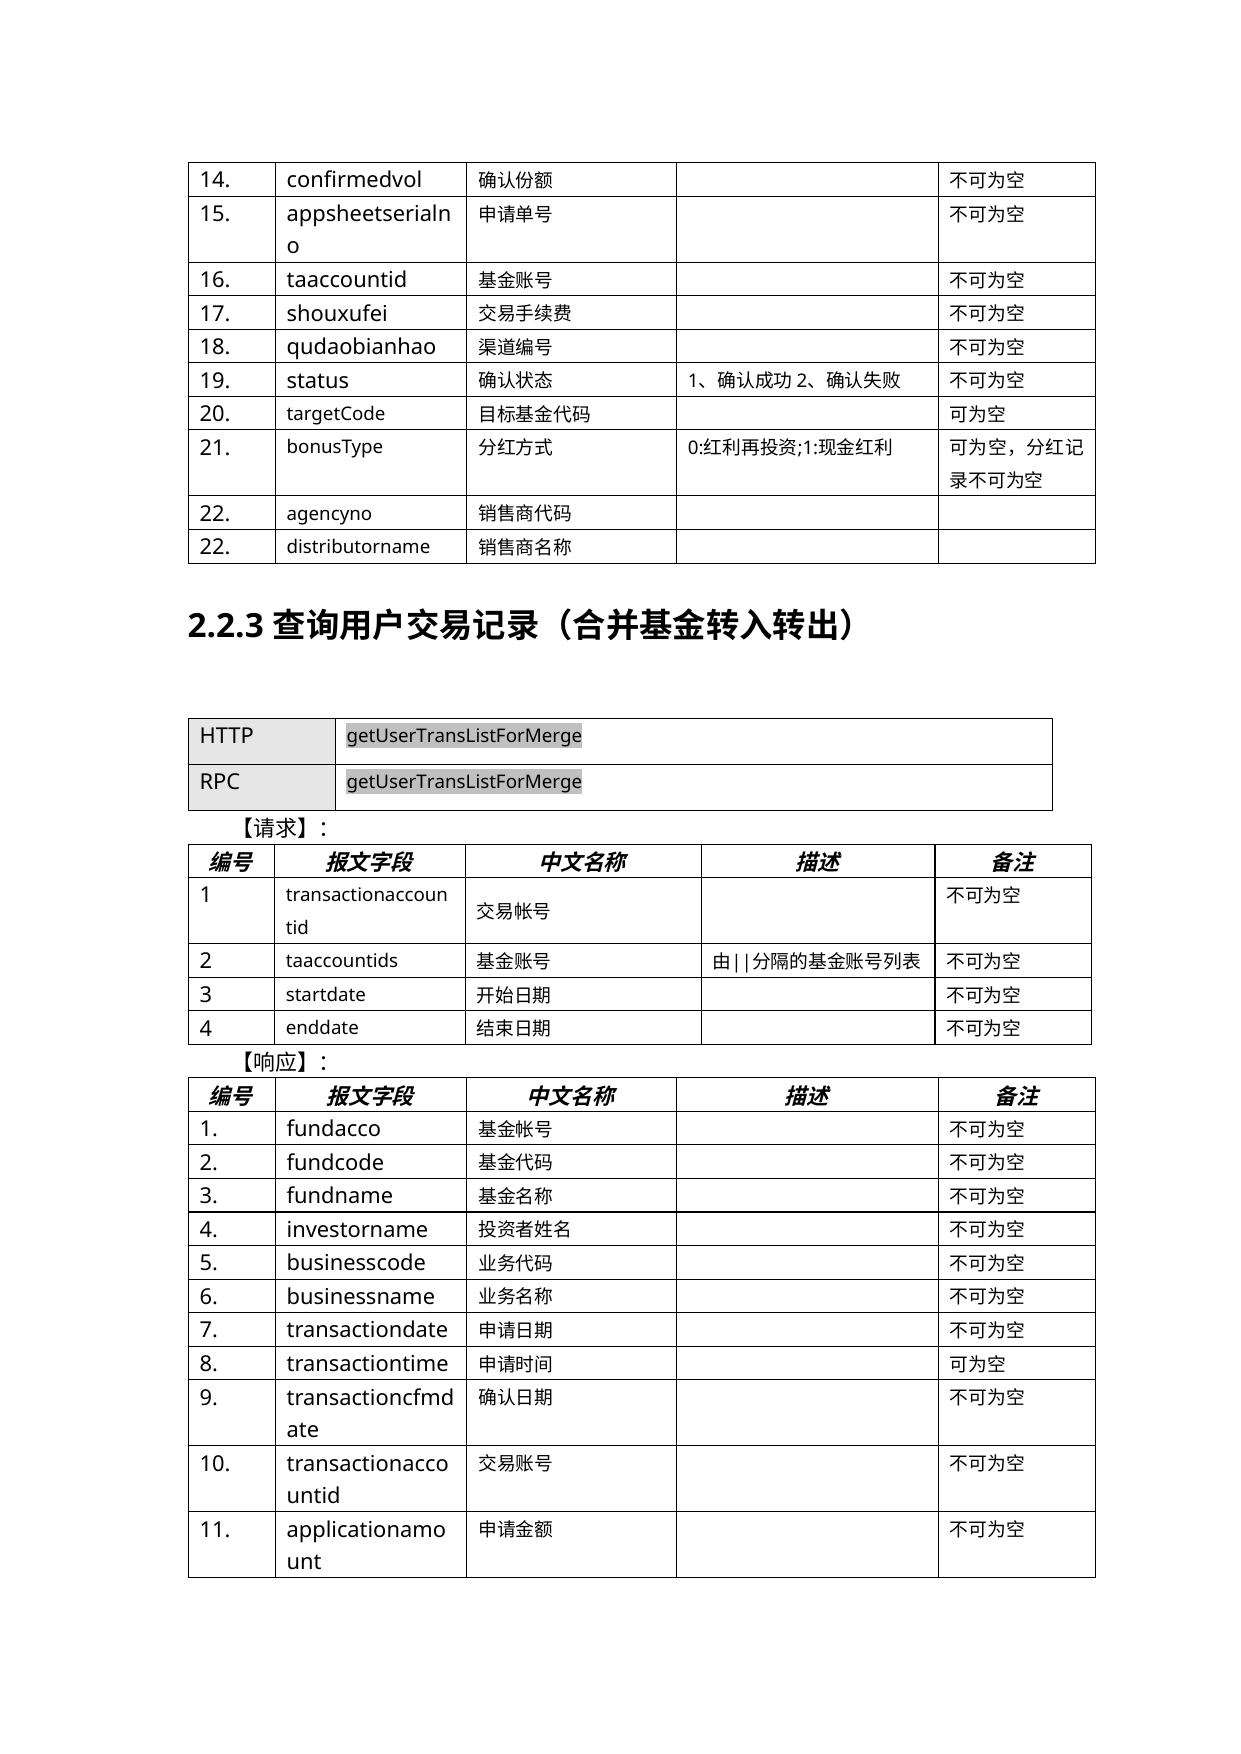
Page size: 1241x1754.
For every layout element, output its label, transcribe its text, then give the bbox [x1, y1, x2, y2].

table_cell 渠道编号 [467, 330, 676, 362]
table_cell [189, 1213, 275, 1245]
table_cell 4 [189, 1011, 274, 1044]
table_cell agencyno [276, 496, 466, 529]
table_cell 申请单号 [467, 197, 676, 262]
table_cell 不可为空 [939, 1112, 1095, 1144]
subtitle 2.2.3 查询用户交易记录（合并基金转入转出） [187, 591, 1053, 656]
table_cell [677, 1380, 938, 1445]
table_cell 不可为空 [936, 878, 1091, 943]
table_cell 确认份额 [467, 163, 676, 196]
table_cell 2 [189, 944, 274, 977]
table_cell [189, 1446, 275, 1511]
table_header HTTP [189, 719, 335, 764]
table_cell businesscode [276, 1246, 466, 1278]
table_cell 不可为空 [939, 296, 1095, 329]
table_cell 基金账号 [466, 944, 701, 977]
table_cell [939, 530, 1095, 562]
table_cell 不可为空 [939, 330, 1095, 362]
table_header 备注 [939, 1078, 1095, 1111]
text 【响应】： [187, 1045, 1053, 1077]
table_cell [677, 263, 938, 295]
table_cell 不可为空 [939, 1380, 1095, 1445]
table_cell [677, 197, 938, 262]
table_cell qudaobianhao [276, 330, 466, 362]
table_cell [677, 163, 938, 196]
table_cell [677, 330, 938, 362]
table_cell 可为空 [939, 397, 1095, 429]
table_cell [677, 1280, 938, 1312]
table_cell [189, 163, 275, 196]
table_header 备注 [936, 845, 1091, 877]
table_cell [939, 496, 1095, 529]
table_cell RPC [189, 765, 335, 810]
table_cell [677, 1213, 938, 1245]
table_cell 不可为空 [939, 363, 1095, 396]
table_cell [677, 496, 938, 529]
table_cell fundname [276, 1179, 466, 1211]
table_cell 不可为空 [939, 1213, 1095, 1245]
table_cell [189, 296, 275, 329]
table_cell 不可为空 [939, 1280, 1095, 1312]
table_cell 1、确认成功 2、确认失败 [677, 363, 938, 396]
table_cell [677, 296, 938, 329]
table_cell [189, 197, 275, 262]
table_cell transactionaccountid [275, 878, 465, 943]
table_header getUserTransListForMerge [336, 719, 1052, 764]
table_cell [677, 530, 938, 562]
table_cell 投资者姓名 [467, 1213, 676, 1245]
table_header 报文字段 [275, 845, 465, 877]
table_cell [189, 1280, 275, 1312]
table_cell taaccountid [276, 263, 466, 295]
table_cell enddate [275, 1011, 465, 1044]
table_cell 目标基金代码 [467, 397, 676, 429]
table_cell [677, 397, 938, 429]
table_cell transactioncfmdate [276, 1380, 466, 1445]
table_header 描述 [677, 1078, 938, 1111]
table_cell getUserTransListForMerge [336, 765, 1052, 810]
table_cell [677, 1347, 938, 1379]
table_cell [189, 363, 275, 396]
table_cell 由||分隔的基金账号列表 [702, 944, 934, 977]
table_cell 不可为空 [939, 1512, 1095, 1577]
table_cell 申请金额 [467, 1512, 676, 1577]
table_cell [189, 1145, 275, 1178]
table_header 编号 [189, 845, 274, 877]
table_cell [189, 1246, 275, 1278]
table_cell 0:红利再投资;1:现金红利 [677, 430, 938, 495]
table_cell [189, 1512, 275, 1577]
table_cell 3 [189, 978, 274, 1010]
table_cell [702, 978, 934, 1010]
table_header 编号 [189, 1078, 275, 1111]
table_cell [677, 1179, 938, 1211]
table_cell fundacco [276, 1112, 466, 1144]
text 【请求】： [187, 811, 1053, 843]
table_cell status [276, 363, 466, 396]
table_cell 申请时间 [467, 1347, 676, 1379]
table_cell 22. [189, 530, 275, 562]
table_cell [677, 1446, 938, 1511]
table_cell [189, 330, 275, 362]
table_cell 基金账号 [467, 263, 676, 295]
table_cell 确认状态 [467, 363, 676, 396]
table_cell 不可为空 [939, 1313, 1095, 1346]
table_cell 销售商名称 [467, 530, 676, 562]
table_cell applicationamount [276, 1512, 466, 1577]
table_cell fundcode [276, 1145, 466, 1178]
table_cell taaccountids [275, 944, 465, 977]
table_cell [189, 1347, 275, 1379]
table_cell [702, 878, 934, 943]
table_cell 基金代码 [467, 1145, 676, 1178]
table_cell confirmedvol [276, 163, 466, 196]
table_cell shouxufei [276, 296, 466, 329]
table_cell 结束日期 [466, 1011, 701, 1044]
table_cell 申请日期 [467, 1313, 676, 1346]
table_cell 不可为空 [939, 197, 1095, 262]
table_cell 不可为空 [939, 263, 1095, 295]
table_cell startdate [275, 978, 465, 1010]
table_cell appsheetserialno [276, 197, 466, 262]
table_cell 分红方式 [467, 430, 676, 495]
table_cell 开始日期 [466, 978, 701, 1010]
table_cell 基金名称 [467, 1179, 676, 1211]
table_cell [189, 1179, 275, 1211]
table_cell 可为空 [939, 1347, 1095, 1379]
table_cell [189, 397, 275, 429]
table_header 报文字段 [276, 1078, 466, 1111]
table_cell 确认日期 [467, 1380, 676, 1445]
table_cell [189, 1313, 275, 1346]
table_cell 不可为空 [939, 1145, 1095, 1178]
table_cell 22. [189, 496, 275, 529]
table_cell targetCode [276, 397, 466, 429]
table_cell businessname [276, 1280, 466, 1312]
table_header 中文名称 [466, 845, 701, 877]
table_cell 不可为空 [939, 1246, 1095, 1278]
table_cell transactiondate [276, 1313, 466, 1346]
table_header 中文名称 [467, 1078, 676, 1111]
table_cell 不可为空 [936, 1011, 1091, 1044]
table_cell 可为空，分红记录不可为空 [939, 430, 1095, 495]
table_cell 不可为空 [939, 1179, 1095, 1211]
table_cell [677, 1145, 938, 1178]
table_cell 不可为空 [939, 1446, 1095, 1511]
table_cell 不可为空 [939, 163, 1095, 196]
table_cell 销售商代码 [467, 496, 676, 529]
table_cell bonusType [276, 430, 466, 495]
table_cell 交易手续费 [467, 296, 676, 329]
table_cell [677, 1512, 938, 1577]
table_cell 交易账号 [467, 1446, 676, 1511]
table_cell [677, 1246, 938, 1278]
table_cell 基金帐号 [467, 1112, 676, 1144]
table_cell 不可为空 [936, 944, 1091, 977]
table_cell 业务代码 [467, 1246, 676, 1278]
table_cell 1 [189, 878, 274, 943]
table_cell transactiontime [276, 1347, 466, 1379]
table_cell [189, 263, 275, 295]
table_cell [702, 1011, 934, 1044]
table_cell [677, 1112, 938, 1144]
table_cell [189, 430, 275, 495]
table_cell 不可为空 [936, 978, 1091, 1010]
table_cell investorname [276, 1213, 466, 1245]
table_cell 业务名称 [467, 1280, 676, 1312]
table_header 描述 [702, 845, 934, 877]
table_cell [189, 1380, 275, 1445]
table_cell [189, 1112, 275, 1144]
table_cell transactionaccountid [276, 1446, 466, 1511]
table_cell 交易帐号 [466, 878, 701, 943]
table_cell distributorname [276, 530, 466, 562]
table_cell [677, 1313, 938, 1346]
